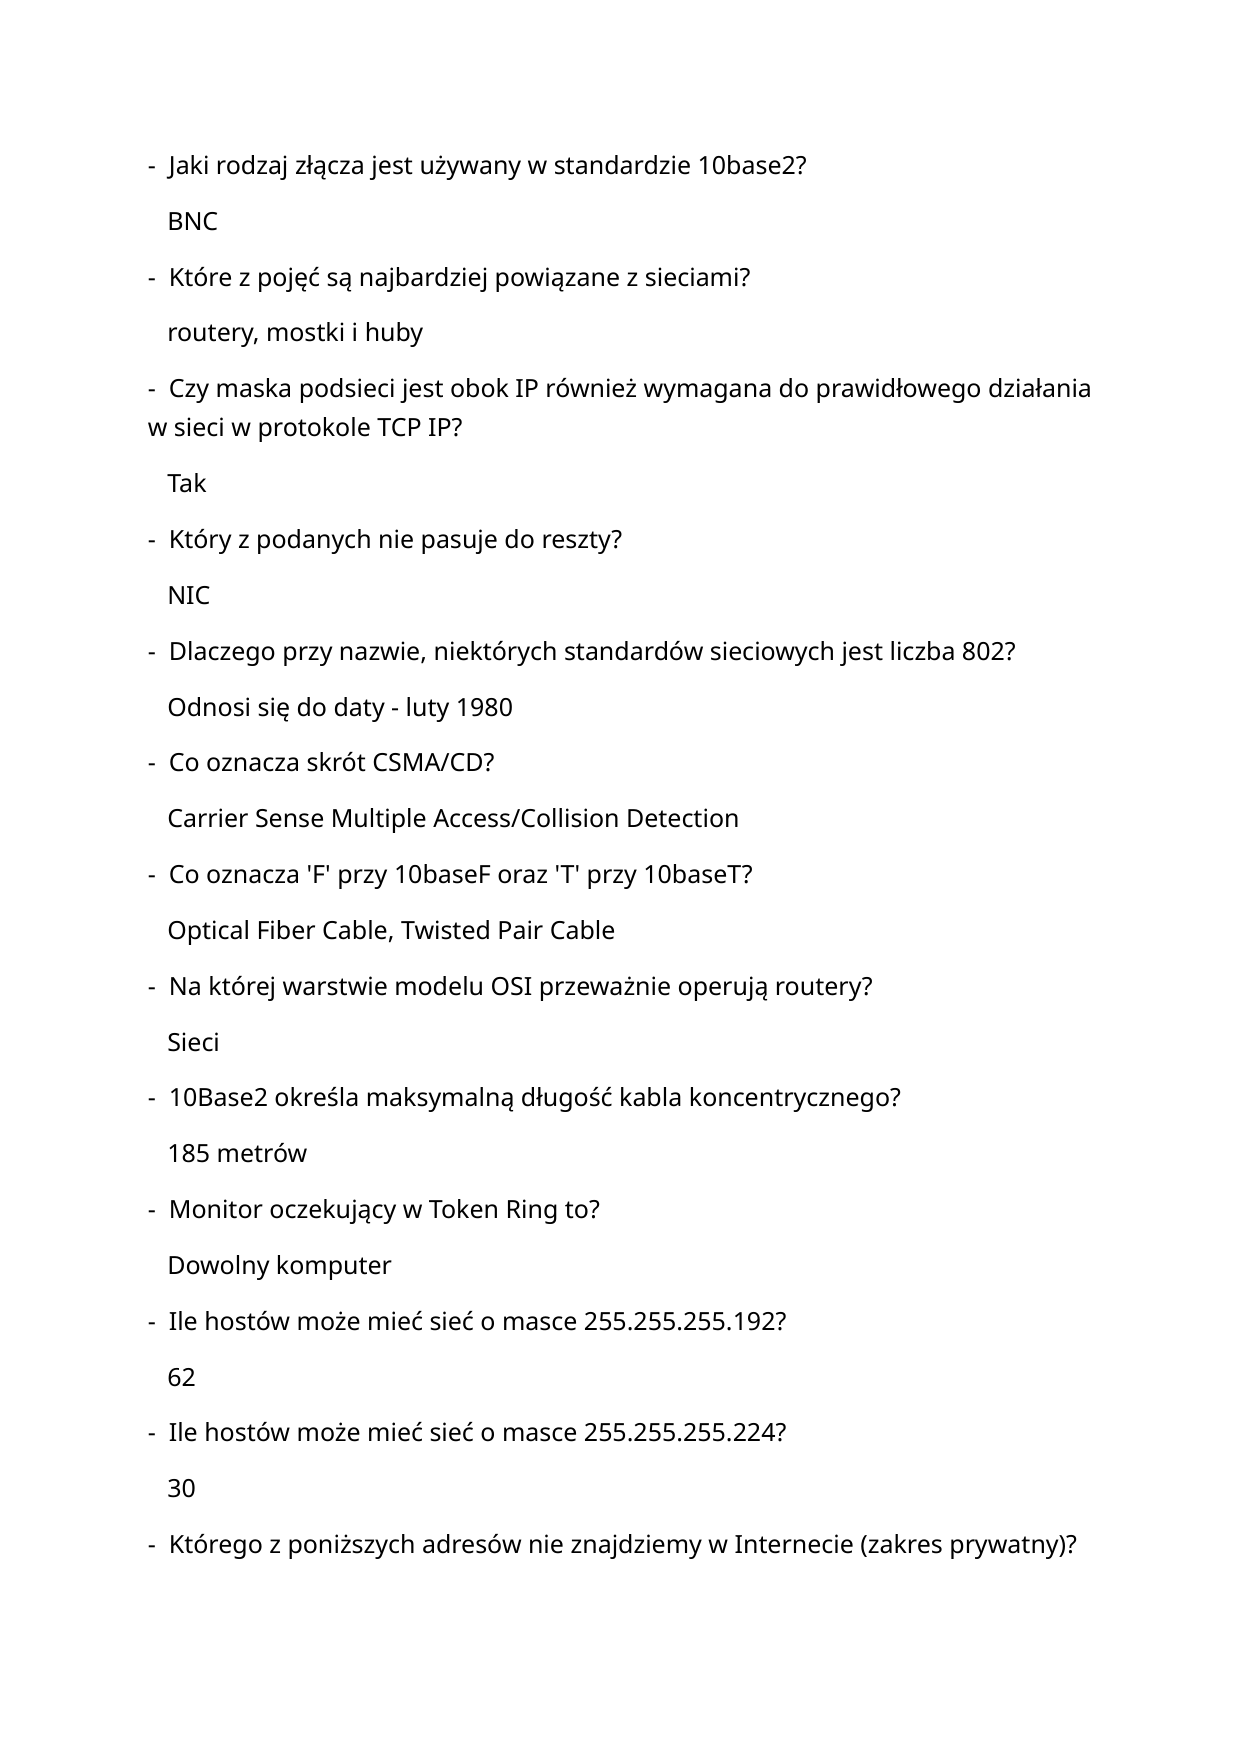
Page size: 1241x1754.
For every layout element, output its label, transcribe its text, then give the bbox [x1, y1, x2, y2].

text Optical Fiber Cable, Twisted Pair Cable [148, 913, 1093, 947]
text 30 [148, 1471, 1093, 1505]
text Carrier Sense Multiple Access/Collision Detection [148, 801, 1093, 835]
text Sieci [148, 1024, 1093, 1058]
text - Co oznacza 'F' przy 10baseF oraz 'T' przy 10baseT? [148, 857, 1093, 891]
text - Które z pojęć są najbardziej powiązane z sieciami? [148, 259, 1093, 293]
text - Ile hostów może mieć sieć o masce 255.255.255.224? [148, 1415, 1093, 1449]
text Tak [148, 466, 1093, 500]
text - Jaki rodzaj złącza jest używany w standardzie 10base2? [148, 148, 1093, 182]
text - Dlaczego przy nazwie, niektórych standardów sieciowych jest liczba 802? [148, 633, 1093, 667]
text 62 [148, 1359, 1093, 1393]
text 185 metrów [148, 1136, 1093, 1170]
text - Czy maska podsieci jest obok IP również wymagana do prawidłowego działania w sieci w protokole TCP IP? [148, 371, 1093, 444]
text BNC [148, 203, 1093, 237]
text Odnosi się do daty - luty 1980 [148, 689, 1093, 723]
text - Który z podanych nie pasuje do reszty? [148, 522, 1093, 556]
text routery, mostki i huby [148, 315, 1093, 349]
text - Monitor oczekujący w Token Ring to? [148, 1192, 1093, 1226]
text - Co oznacza skrót CSMA/CD? [148, 745, 1093, 779]
text - Na której warstwie modelu OSI przeważnie operują routery? [148, 968, 1093, 1002]
text - Ile hostów może mieć sieć o masce 255.255.255.192? [148, 1303, 1093, 1337]
text NIC [148, 578, 1093, 612]
text - 10Base2 określa maksymalną długość kabla koncentrycznego? [148, 1080, 1093, 1114]
text Dowolny komputer [148, 1248, 1093, 1282]
text - Którego z poniższych adresów nie znajdziemy w Internecie (zakres prywatny)? [148, 1527, 1093, 1561]
